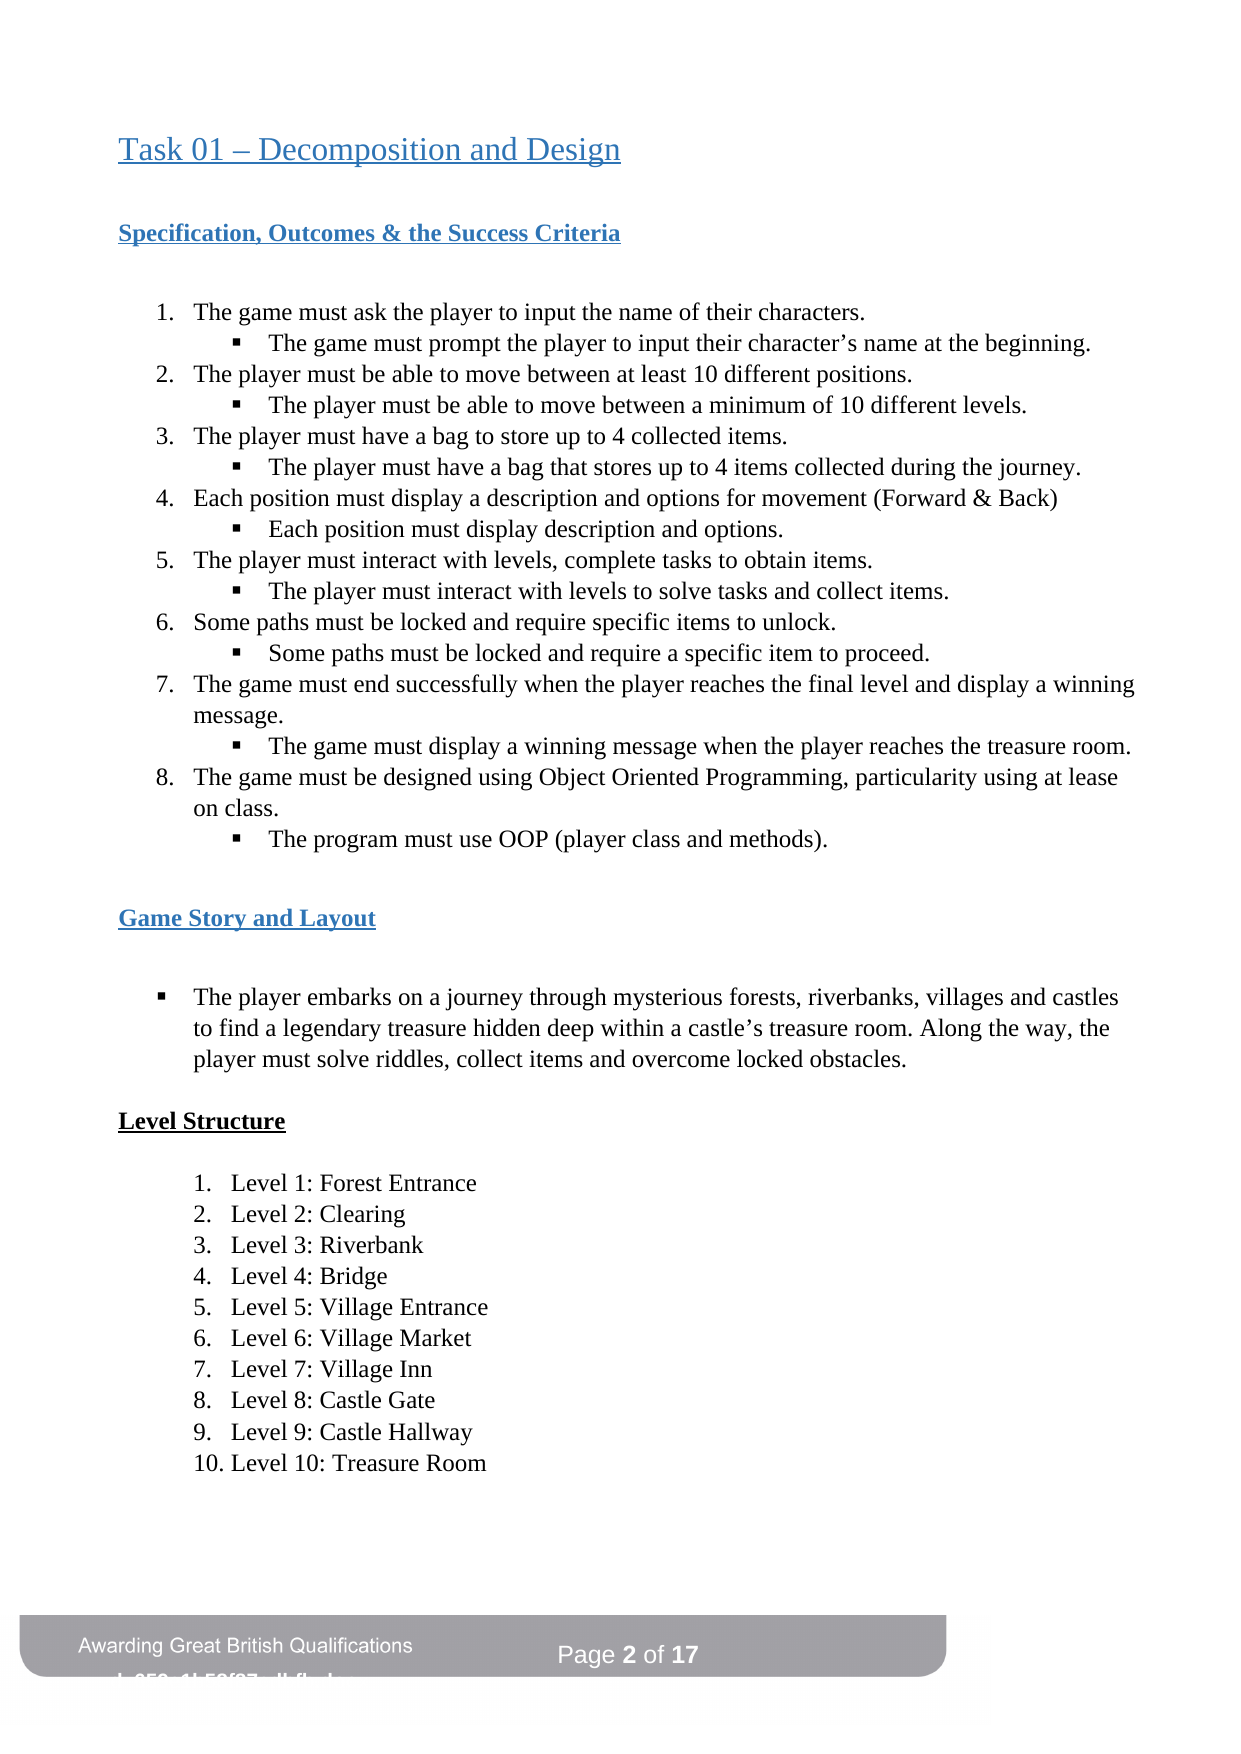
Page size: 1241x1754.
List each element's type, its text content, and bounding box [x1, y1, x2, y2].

list The game must display a winning message when the player reaches the treasure room. [231, 731, 1138, 760]
text Level Structure [118, 1106, 1138, 1135]
text Game Story and Layout [118, 903, 1138, 932]
list Level 7: Village Inn [193, 1354, 1138, 1383]
list The game must prompt the player to input their character’s name at the beginning. [231, 328, 1138, 357]
list Level 6: Village Market [193, 1323, 1138, 1352]
list The player must interact with levels, complete tasks to obtain items. [156, 545, 1138, 574]
list The player must have a bag to store up to 4 collected items. [156, 421, 1138, 450]
list The player must be able to move between a minimum of 10 different levels. [231, 390, 1138, 419]
list Some paths must be locked and require a specific item to proceed. [231, 638, 1138, 667]
list The player must have a bag that stores up to 4 items collected during the journey. [231, 452, 1138, 481]
list Some paths must be locked and require specific items to unlock. [156, 607, 1138, 636]
list Level 1: Forest Entrance [193, 1168, 1138, 1197]
list The game must ask the player to input the name of their characters. [156, 297, 1138, 326]
list Each position must display a description and options for movement (Forward & Back) [156, 483, 1138, 512]
list The player must interact with levels to solve tasks and collect items. [231, 576, 1138, 605]
list The game must be designed using Object Oriented Programming, particularity using at lease on class. [156, 762, 1138, 822]
list Level 10: Treasure Room [193, 1448, 1138, 1476]
picture [0, 1615, 991, 1725]
list The game must end successfully when the player reaches the final level and display a winning message. [156, 669, 1138, 729]
list Level 2: Clearing [193, 1199, 1138, 1228]
list Level 9: Castle Hallway [193, 1417, 1138, 1445]
list Level 8: Castle Gate [193, 1386, 1138, 1414]
list Level 5: Village Entrance [193, 1292, 1138, 1321]
list Level 3: Riverbank [193, 1230, 1138, 1259]
list Each position must display description and options. [231, 514, 1138, 543]
text Task 01 – Decomposition and Design [118, 129, 1138, 167]
list Level 4: Bridge [193, 1261, 1138, 1290]
list The program must use OOP (player class and methods). [231, 824, 1138, 853]
list The player embarks on a journey through mysterious forests, riverbanks, villages and castles to find a legendary treasure hidden deep within a castle’s treasure room. Along the way, the player must solve riddles, collect items and overcome locked obstacles. [156, 982, 1138, 1073]
list The player must be able to move between at least 10 different positions. [156, 359, 1138, 388]
text Specification, Outcomes & the Success Criteria [118, 218, 1138, 247]
